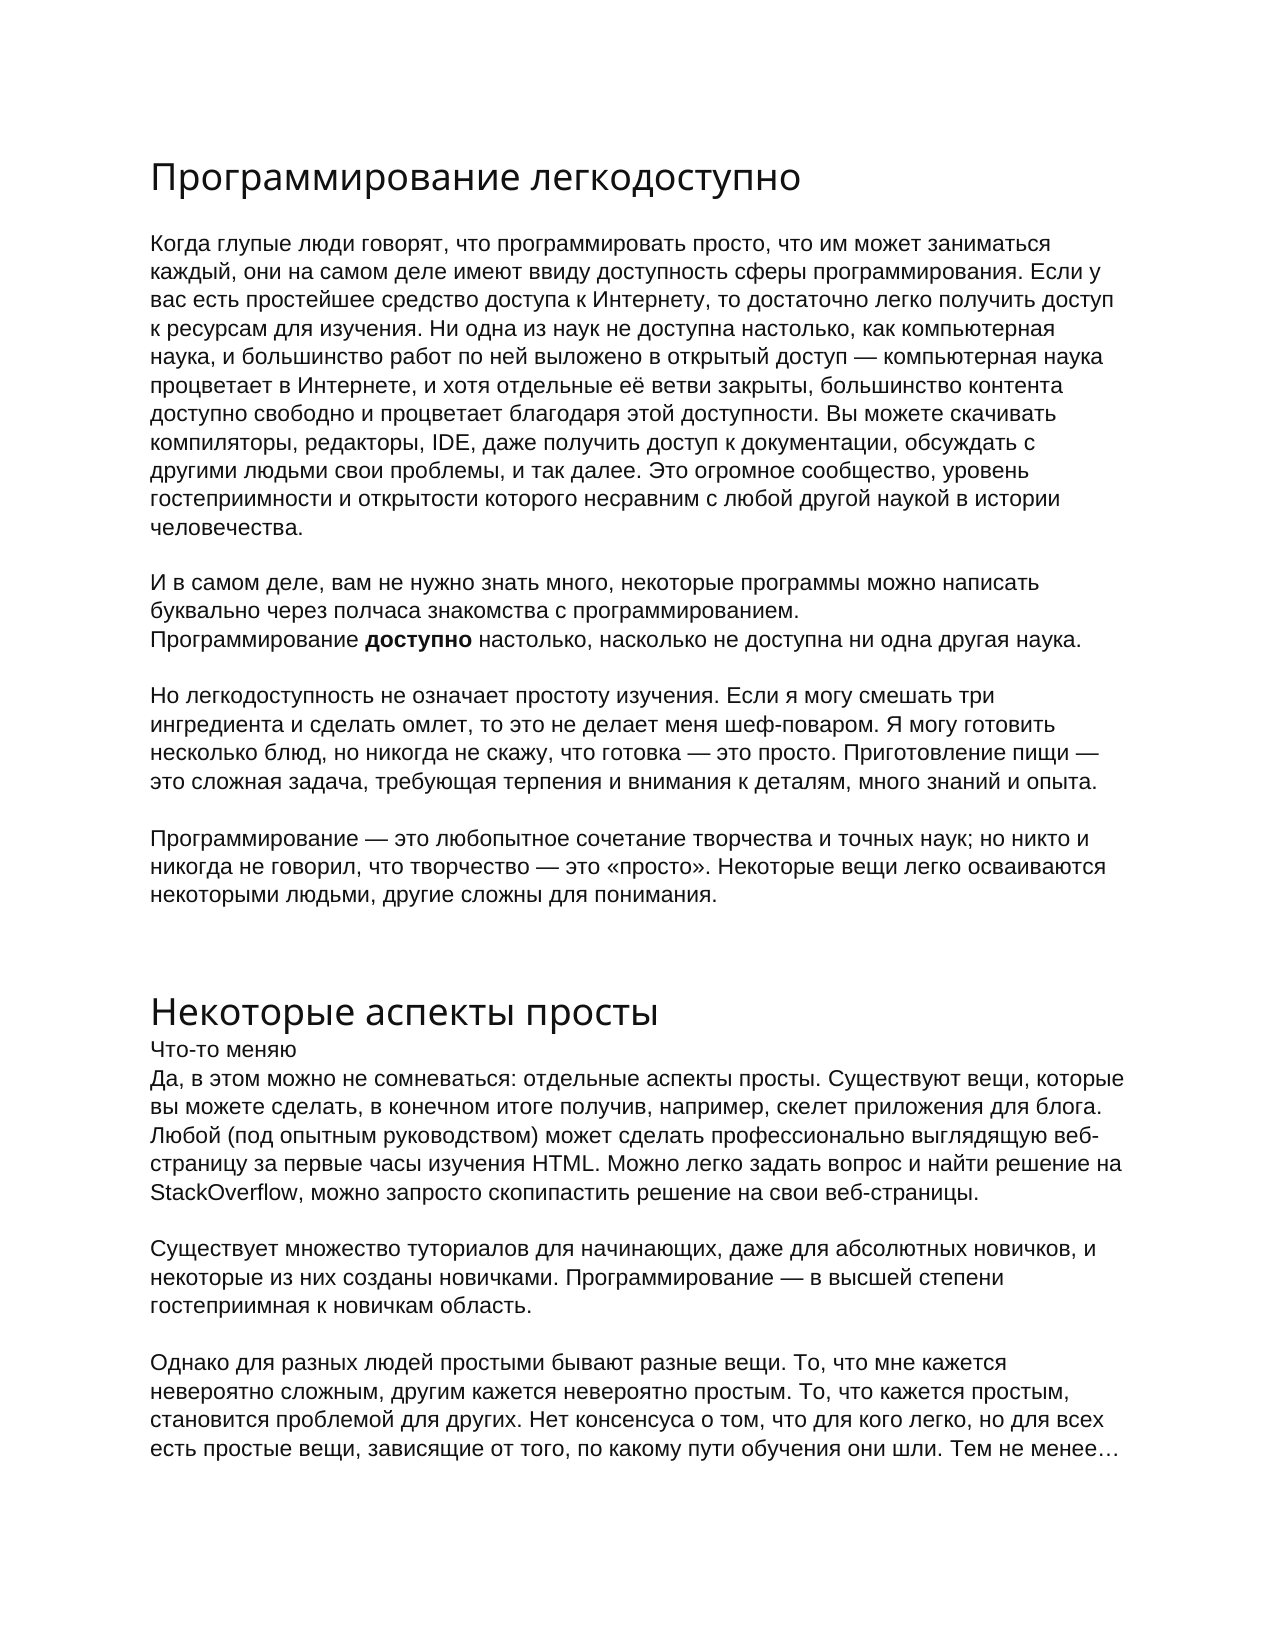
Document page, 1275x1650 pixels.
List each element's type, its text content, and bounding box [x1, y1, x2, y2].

subtitle Некоторые аспекты просты [150, 985, 1125, 1036]
text Когда глупые люди говорят, что программировать просто, что им может заниматься каждый, они на самом деле имеют ввиду доступность сферы программирования. Если у вас есть простейшее средство доступа к Интернету, то достаточно легко получить доступ к ресурсам для изучения. Ни одна из наук не доступна настолько, как компьютерная наука, и большинство работ по ней выложено в открытый доступ — компьютерная наука процветает в Интернете, и хотя отдельные её ветви закрыты, большинство контента доступно свободно и процветает благодаря этой доступности. Вы можете скачивать компиляторы, редакторы, IDE, даже получить доступ к документации, обсуждать с другими людьми свои проблемы, и так далее. Это огромное сообщество, уровень гостеприимности и открытости которого несравним с любой другой наукой в истории человечества. И в самом деле, вам не нужно знать много, некоторые программы можно написать буквально через полчаса знакомства с программированием. Программирование доступно настолько, насколько не доступна ни одна другая наука. Но легкодоступность не означает простоту изучения. Если я могу смешать три ингредиента и сделать омлет, то это не делает меня шеф-поваром. Я могу готовить несколько блюд, но никогда не скажу, что готовка — это просто. Приготовление пищи — это сложная задача, требующая терпения и внимания к деталям, много знаний и опыта. Программирование — это любопытное сочетание творчества и точных наук; но никто и никогда не говорил, что творчество — это «просто». Некоторые вещи легко осваиваются некоторыми людьми, другие сложны для понимания. [150, 201, 1125, 966]
text Что-то меняю Да, в этом можно не сомневаться: отдельные аспекты просты. Существуют вещи, которые вы можете сделать, в конечном итоге получив, например, скелет приложения для блога. Любой (под опытным руководством) может сделать профессионально выглядящую веб-страницу за первые часы изучения HTML. Можно легко задать вопрос и найти решение на StackOverflow, можно запросто скопипастить решение на свои веб-страницы. Существует множество туториалов для начинающих, даже для абсолютных новичков, и некоторые из них созданы новичками. Программирование — в высшей степени гостеприимная к новичкам область. Однако для разных людей простыми бывают разные вещи. То, что мне кажется невероятно сложным, другим кажется невероятно простым. То, что кажется простым, становится проблемой для других. Нет консенсуса о том, что для кого легко, но для всех есть простые вещи, зависящие от того, по какому пути обучения они шли. Тем не менее… [150, 1091, 1125, 1461]
subtitle Программирование легкодоступно [150, 150, 1125, 201]
